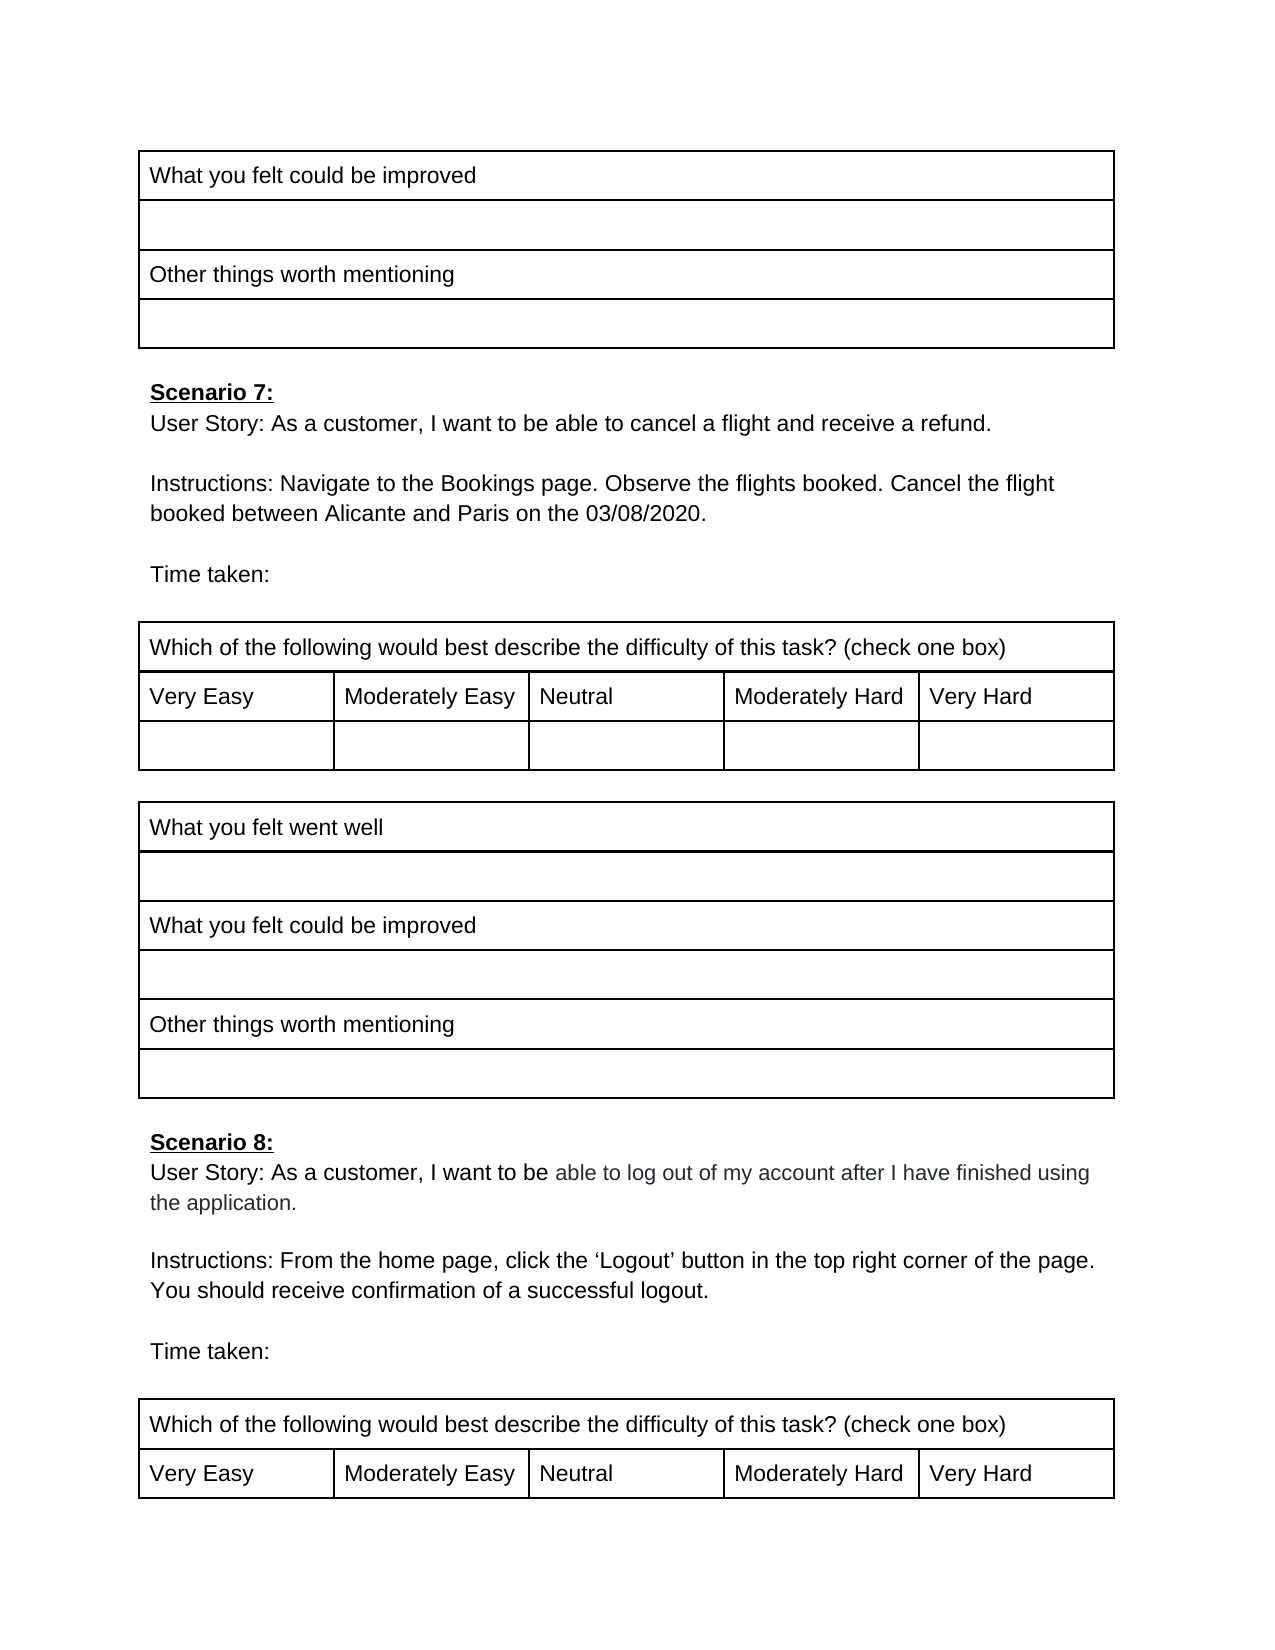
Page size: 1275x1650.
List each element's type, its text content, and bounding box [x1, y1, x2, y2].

table_cell [530, 722, 723, 769]
table_cell Moderately Easy [335, 673, 528, 719]
table_cell [140, 853, 1113, 900]
table_cell Neutral [530, 1450, 723, 1497]
table_cell [140, 1050, 1113, 1097]
table_header Which of the following would best describe the difficulty of this task? (check one box) [140, 1400, 1113, 1448]
text Time taken: [150, 561, 1125, 587]
table_cell [335, 722, 528, 769]
table_cell [140, 300, 1113, 347]
table_cell Neutral [530, 673, 723, 719]
text Instructions: From the home page, click the ‘Logout’ button in the top right corner of the page. You should receive confirmation of a successful logout. [150, 1247, 1125, 1304]
table_cell [140, 201, 1113, 248]
table_cell Very Easy [140, 673, 333, 719]
table_header What you felt went well [140, 803, 1113, 850]
table_cell What you felt could be improved [140, 152, 1113, 199]
table_cell [725, 722, 918, 769]
text User Story: As a customer, I want to be able to log out of my account after I have finished using the application. [150, 1159, 1125, 1214]
text User Story: As a customer, I want to be able to cancel a flight and receive a refund. [150, 409, 1125, 436]
table_cell Moderately Hard [725, 1450, 918, 1497]
table_cell [140, 722, 333, 769]
text Scenario 7: [150, 379, 1125, 406]
table_cell Other things worth mentioning [140, 1000, 1113, 1047]
table_cell Moderately Easy [335, 1450, 528, 1497]
table_cell What you felt could be improved [140, 902, 1113, 949]
table_cell Other things worth mentioning [140, 251, 1113, 298]
text Time taken: [150, 1338, 1125, 1364]
table_cell Very Easy [140, 1450, 333, 1497]
text Scenario 8: [150, 1129, 1125, 1155]
table_cell [920, 722, 1113, 769]
table_header Which of the following would best describe the difficulty of this task? (check one box) [140, 623, 1113, 670]
table_cell Very Hard [920, 673, 1113, 719]
table_cell Moderately Hard [725, 673, 918, 719]
text Instructions: Navigate to the Bookings page. Observe the flights booked. Cancel the flight booked between Alicante and Paris on the 03/08/2020. [150, 470, 1125, 527]
table_cell Very Hard [920, 1450, 1113, 1497]
table_cell [140, 951, 1113, 998]
